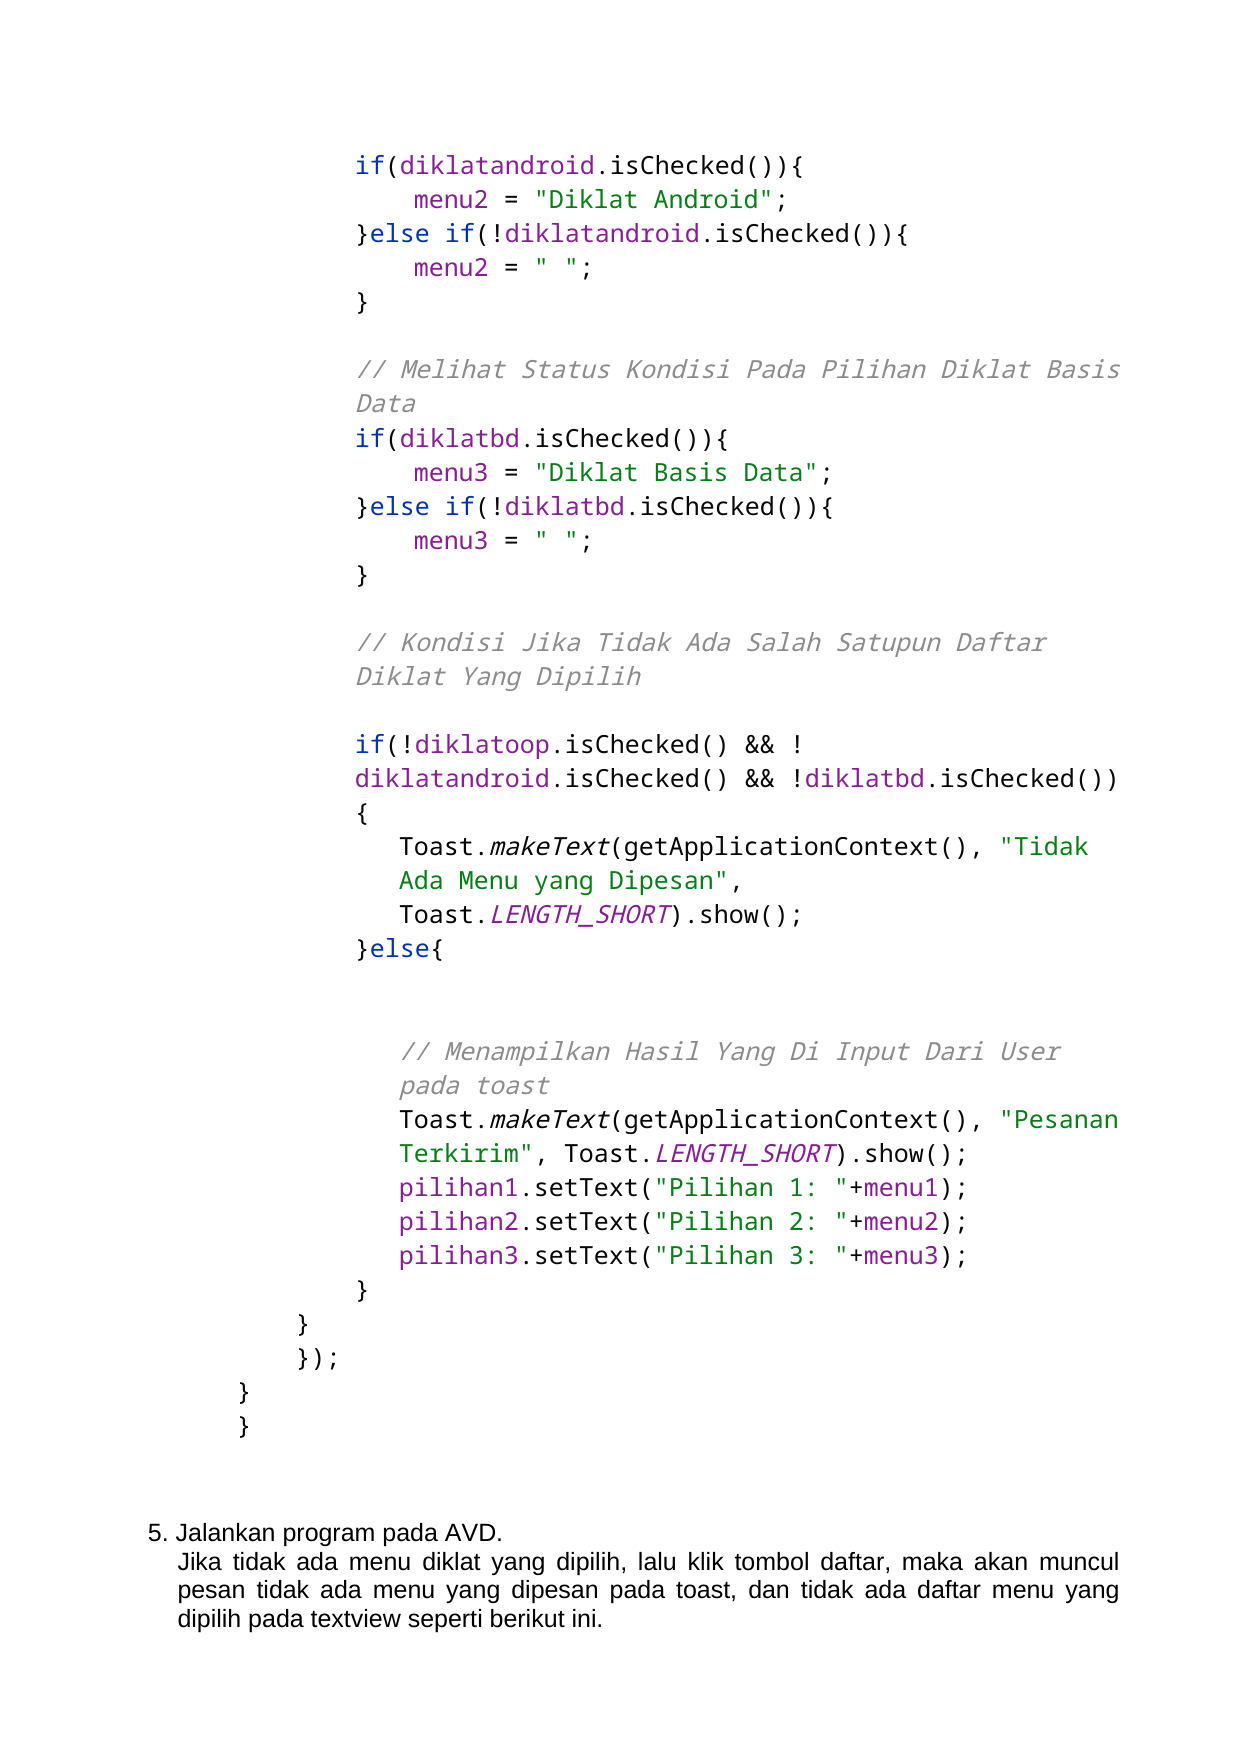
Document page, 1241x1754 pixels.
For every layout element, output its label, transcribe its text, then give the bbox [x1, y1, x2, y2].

text menu2 = " "; [413, 250, 1122, 284]
text } [236, 1408, 1122, 1442]
text }else{ [354, 931, 1122, 965]
text if(diklatandroid.isChecked()){ [354, 148, 1122, 182]
text menu3 = "Diklat Basis Data"; [413, 454, 1122, 488]
text pilihan2.setText("Pilihan 2: "+menu2); [399, 1204, 1122, 1238]
text // Menampilkan Hasil Yang Di Input Dari User pada toast [399, 1033, 1122, 1101]
text Terkirim", Toast.LENGTH_SHORT).show(); pilihan1.setText("Pilihan 1: "+menu1); [399, 1136, 1122, 1204]
text } [236, 1374, 1122, 1408]
text 5. Jalankan program pada AVD. [148, 1518, 1122, 1547]
text pilihan3.setText("Pilihan 3: "+menu3); [399, 1238, 1122, 1272]
text if(diklatbd.isChecked()){ [354, 420, 1122, 454]
text } [295, 1306, 1122, 1340]
text } [354, 284, 1122, 318]
text menu3 = " "; [413, 522, 1122, 556]
text // Kondisi Jika Tidak Ada Salah Satupun Daftar Diklat Yang Dipilih [354, 624, 1122, 693]
text }else if(!diklatandroid.isChecked()){ [354, 216, 1122, 250]
text }); [295, 1340, 1122, 1374]
text // Melihat Status Kondisi Pada Pilihan Diklat Basis Data [354, 352, 1122, 420]
text }else if(!diklatbd.isChecked()){ [354, 488, 1122, 522]
text Jika tidak ada menu diklat yang dipilih, lalu klik tombol daftar, maka akan muncul pesan tidak ada menu yang dipesan pada toast, dan tidak ada daftar menu yang dipilih pada textview seperti berikut ini. [177, 1547, 1122, 1633]
text if(!diklatoop.isChecked() && !diklatandroid.isChecked() && !diklatbd.isChecked()){ [354, 727, 1122, 829]
text Toast.makeText(getApplicationContext(), "Pesanan [399, 1101, 1122, 1136]
text } [354, 556, 1122, 591]
text } [354, 1272, 1122, 1306]
text menu2 = "Diklat Android"; [413, 182, 1122, 216]
text Toast.makeText(getApplicationContext(), "Tidak Ada Menu yang Dipesan", Toast.LENGTH_SHORT).show(); [399, 829, 1122, 931]
